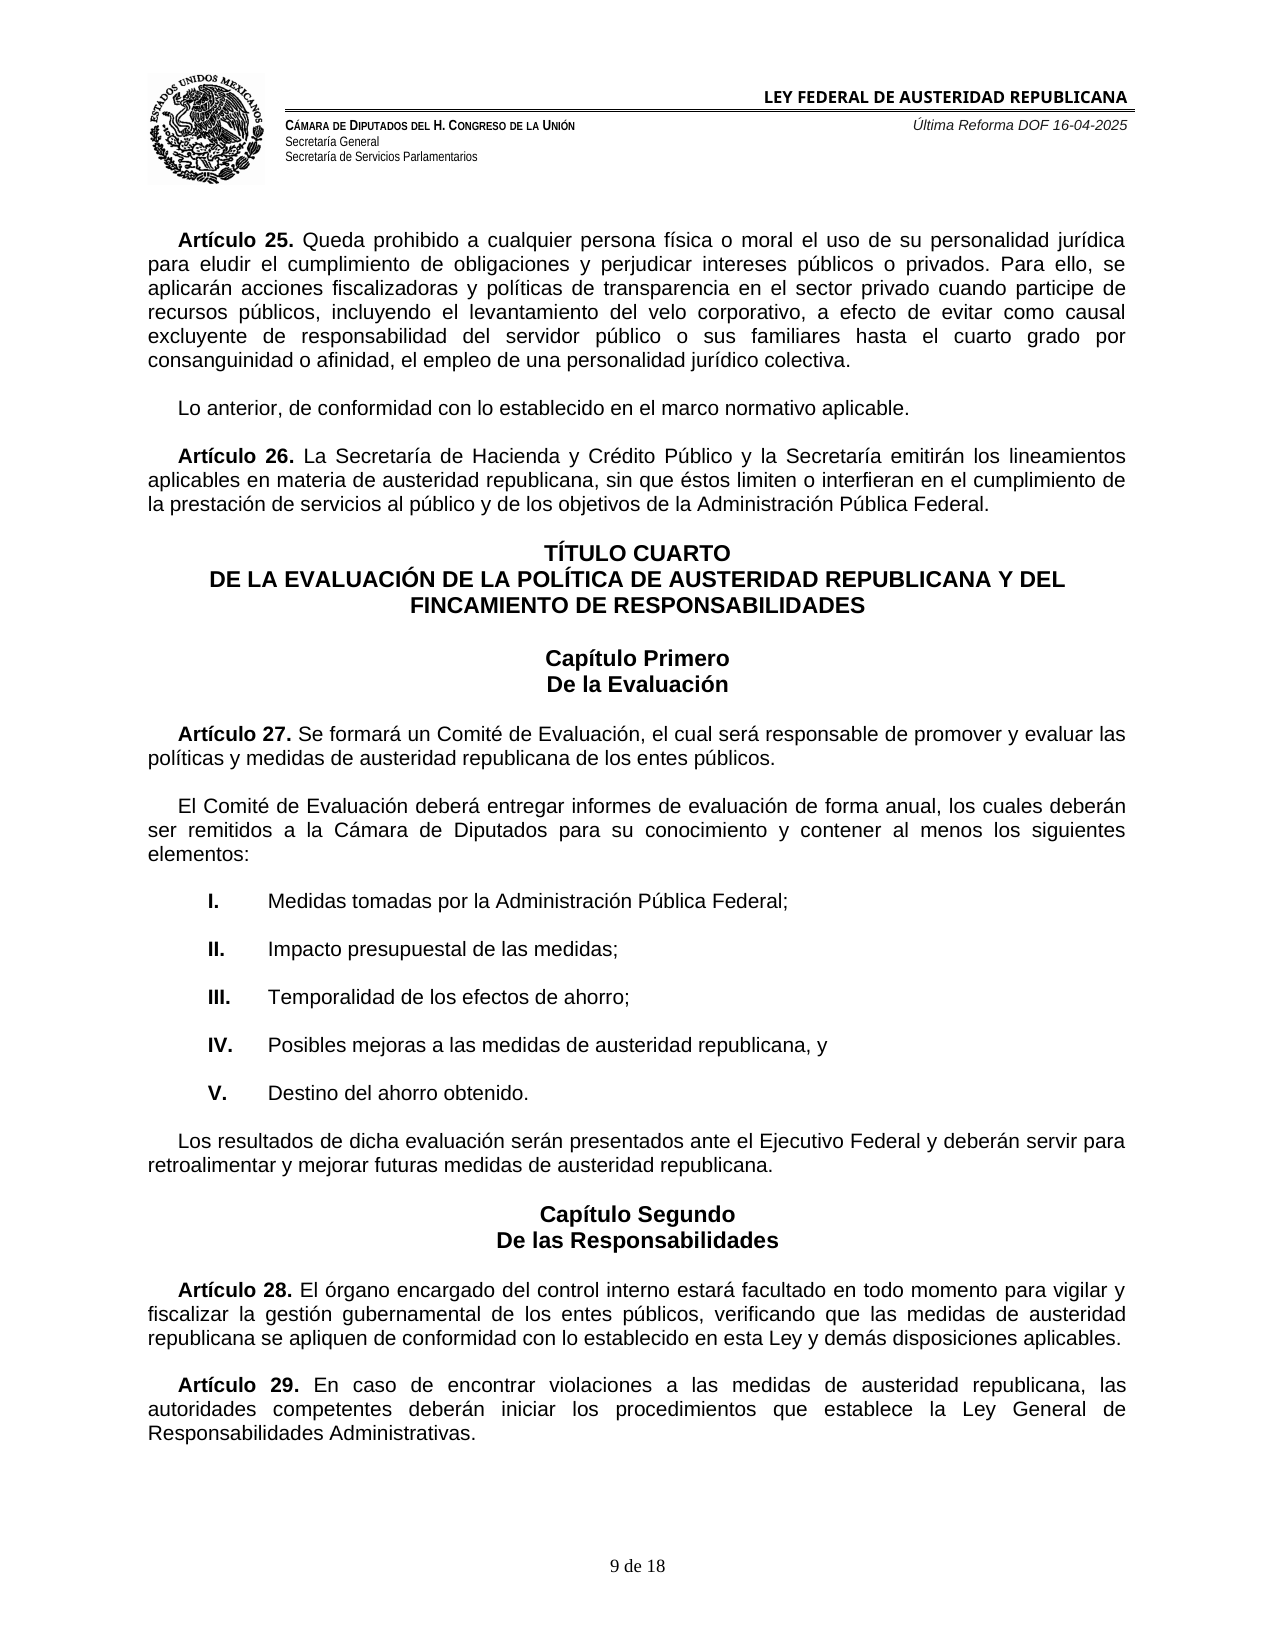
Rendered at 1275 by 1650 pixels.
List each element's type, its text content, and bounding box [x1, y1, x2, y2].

text Artículo 25. Queda prohibido a cualquier persona física o moral el uso de su personalidad jurídica para eludir el cumplimiento de obligaciones y perjudicar intereses públicos o privados. Para ello, se aplicarán acciones fiscalizadoras y políticas de transparencia en el sector privado cuando participe de recursos públicos, incluyendo el levantamiento del velo corporativo, a efecto de evitar como causal excluyente de responsabilidad del servidor público o sus familiares hasta el cuarto grado por consanguinidad o afinidad, el empleo de una personalidad jurídico colectiva. [148, 228, 1127, 372]
text De las Responsabilidades [148, 1227, 1127, 1253]
text DE LA EVALUACIÓN DE LA POLÍTICA DE AUSTERIDAD REPUBLICANA Y DEL FINCAMIENTO DE RESPONSABILIDADES [148, 566, 1127, 618]
text TÍTULO CUARTO [148, 539, 1127, 566]
text Artículo 26. La Secretaría de Hacienda y Crédito Público y la Secretaría emitirán los lineamientos aplicables en materia de austeridad republicana, sin que éstos limiten o interfieran en el cumplimiento de la prestación de servicios al público y de los objetivos de la Administración Pública Federal. [148, 444, 1127, 516]
text III. Temporalidad de los efectos de ahorro; [208, 985, 1127, 1009]
text El Comité de Evaluación deberá entregar informes de evaluación de forma anual, los cuales deberán ser remitidos a la Cámara de Diputados para su conocimiento y contener al menos los siguientes elementos: [148, 793, 1127, 865]
text II. Impacto presupuestal de las medidas; [208, 937, 1127, 961]
text V. Destino del ahorro obtenido. [208, 1081, 1127, 1105]
text IV. Posibles mejoras a las medidas de austeridad republicana, y [208, 1033, 1127, 1057]
text Artículo 28. El órgano encargado del control interno estará facultado en todo momento para vigilar y fiscalizar la gestión gubernamental de los entes públicos, verificando que las medidas de austeridad republicana se apliquen de conformidad con lo establecido en esta Ley y demás disposiciones aplicables. [148, 1277, 1127, 1349]
text De la Evaluación [148, 671, 1127, 698]
text Capítulo Primero [148, 645, 1127, 671]
text Artículo 27. Se formará un Comité de Evaluación, el cual será responsable de promover y evaluar las políticas y medidas de austeridad republicana de los entes públicos. [148, 722, 1127, 769]
text Los resultados de dicha evaluación serán presentados ante el Ejecutivo Federal y deberán servir para retroalimentar y mejorar futuras medidas de austeridad republicana. [148, 1129, 1127, 1177]
text Capítulo Segundo [148, 1201, 1127, 1227]
text Artículo 29. En caso de encontrar violaciones a las medidas de austeridad republicana, las autoridades competentes deberán iniciar los procedimientos que establece la Ley General de Responsabilidades Administrativas. [148, 1373, 1127, 1445]
text I. Medidas tomadas por la Administración Pública Federal; [208, 889, 1127, 913]
text Lo anterior, de conformidad con lo establecido en el marco normativo aplicable. [148, 396, 1127, 420]
